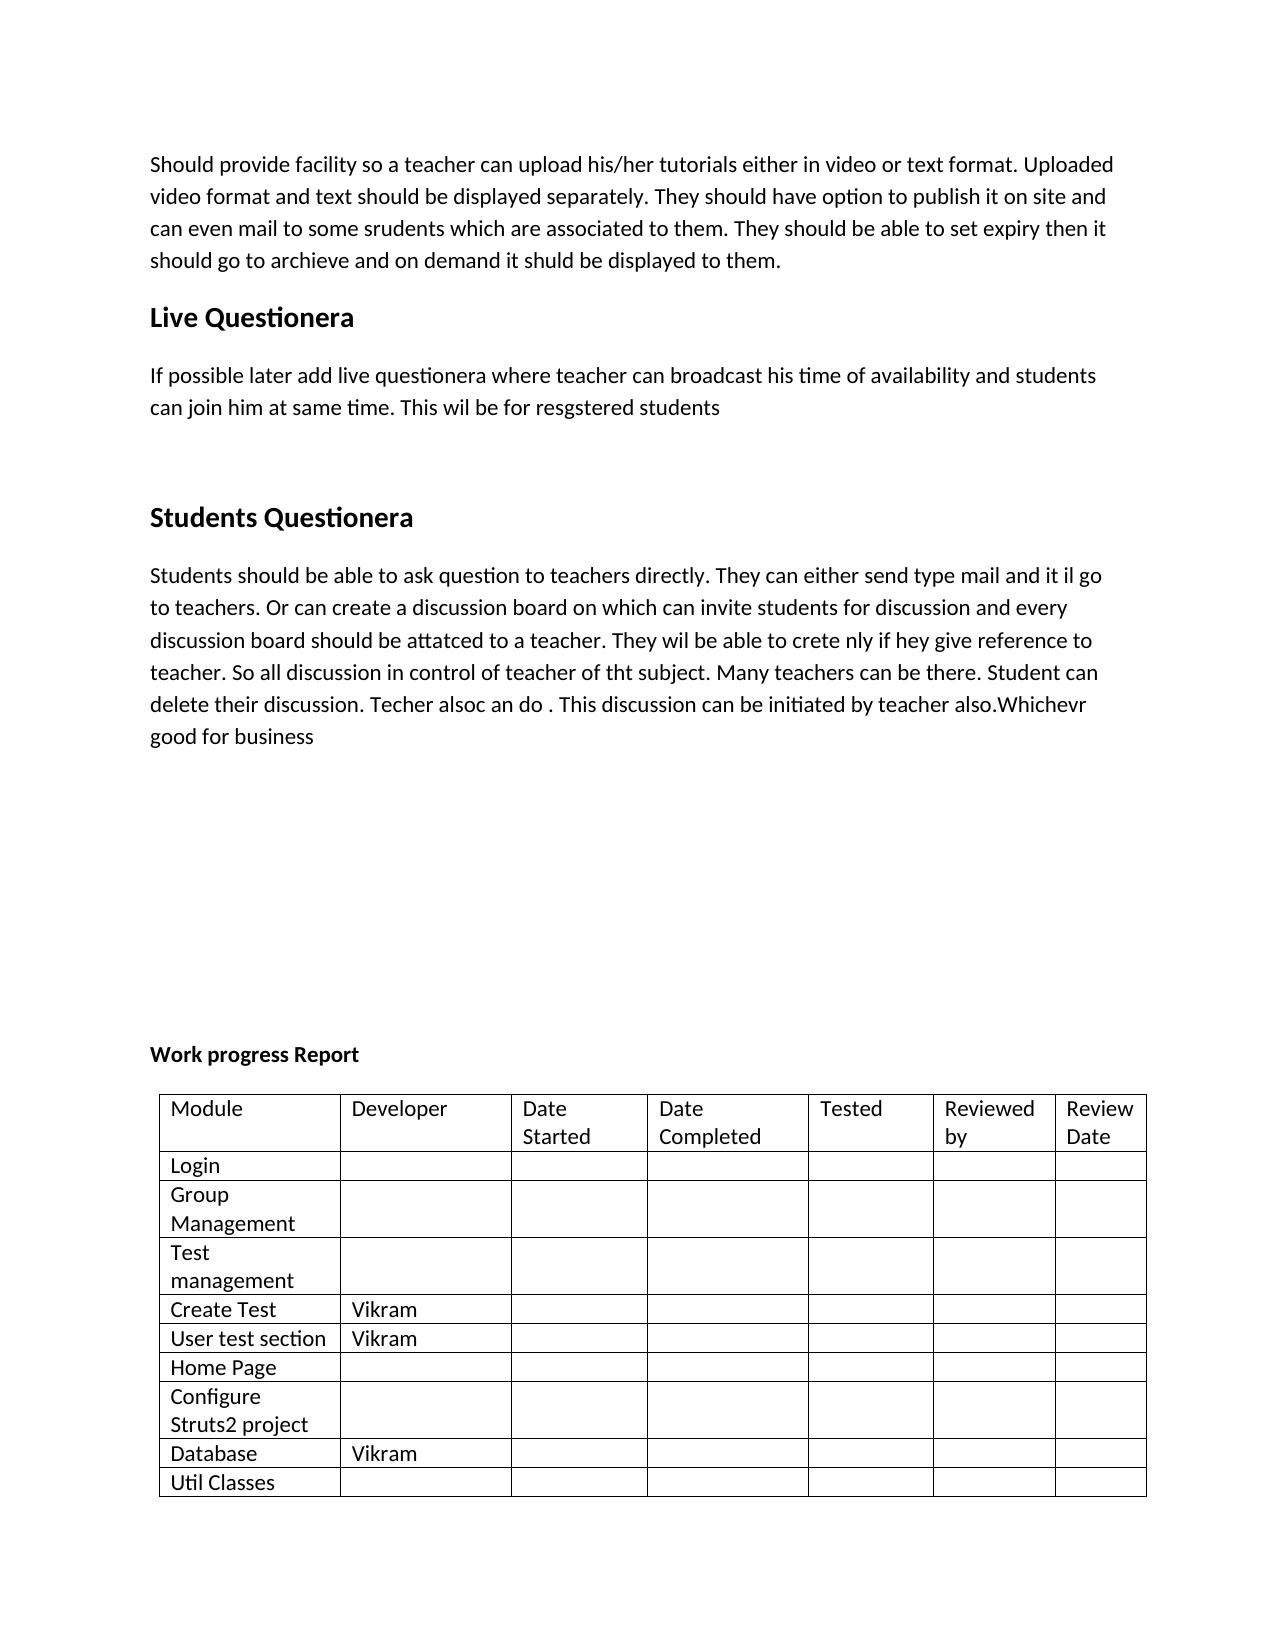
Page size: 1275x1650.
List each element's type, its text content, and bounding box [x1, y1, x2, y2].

table_cell Create Test [160, 1295, 340, 1323]
table_cell [809, 1468, 933, 1496]
table_cell [934, 1382, 1055, 1438]
table_cell [341, 1181, 511, 1237]
table_cell [648, 1324, 808, 1352]
text Students should be able to ask question to teachers directly. They can either send type mail and it il go to teachers. Or can create a discussion board on which can invite students for discussion and every discussion board should be attatced to a teacher. They wil be able to crete nly if hey give reference to teacher. So all discussion in control of teacher of tht subject. Many teachers can be there. Student can delete their discussion. Techer alsoc an do . This discussion can be initiated by teacher also.Whichevr good for business [150, 561, 1125, 750]
table_cell [1056, 1324, 1146, 1352]
table_cell [1056, 1238, 1146, 1294]
table_cell [512, 1353, 647, 1381]
table_cell [809, 1439, 933, 1467]
text Should provide facility so a teacher can upload his/her tutorials either in video or text format. Uploaded video format and text should be displayed separately. They should have option to publish it on site and can even mail to some srudents which are associated to them. They should be able to set expiry then it should go to archieve and on demand it shuld be displayed to them. [150, 150, 1125, 274]
table_header Reviewed by [934, 1095, 1055, 1151]
table_cell Database [160, 1439, 340, 1467]
table_cell Login [160, 1152, 340, 1179]
table_cell [934, 1324, 1055, 1352]
table_cell Vikram [341, 1439, 511, 1467]
text If possible later add live questionera where teacher can broadcast his time of availability and students can join him at same time. This wil be for resgstered students [150, 361, 1125, 422]
table_cell [809, 1152, 933, 1179]
table_cell User test section [160, 1324, 340, 1352]
table_cell [934, 1181, 1055, 1237]
table_cell [341, 1152, 511, 1179]
table_cell [341, 1468, 511, 1496]
text Work progress Report [150, 1040, 1125, 1068]
table_cell [934, 1439, 1055, 1467]
table_cell [512, 1238, 647, 1294]
table_cell Vikram [341, 1324, 511, 1352]
table_cell Vikram [341, 1295, 511, 1323]
table_cell [809, 1353, 933, 1381]
table_cell [1056, 1152, 1146, 1179]
table_cell [648, 1353, 808, 1381]
table_cell [648, 1295, 808, 1323]
table_cell Util Classes [160, 1468, 340, 1496]
table_cell [512, 1324, 647, 1352]
table_cell [512, 1152, 647, 1179]
table_cell [809, 1295, 933, 1323]
table_cell [648, 1238, 808, 1294]
table_cell [934, 1238, 1055, 1294]
table_cell [809, 1181, 933, 1237]
table_cell [809, 1324, 933, 1352]
table_cell [341, 1353, 511, 1381]
table_header Date Completed [648, 1095, 808, 1151]
table_cell [934, 1353, 1055, 1381]
table_cell [809, 1238, 933, 1294]
table_header Developer [341, 1095, 511, 1151]
table_cell [934, 1295, 1055, 1323]
table_cell [648, 1181, 808, 1237]
table_cell [512, 1181, 647, 1237]
table_cell [1056, 1295, 1146, 1323]
table_cell [648, 1382, 808, 1438]
table_cell [1056, 1382, 1146, 1438]
table_cell [1056, 1181, 1146, 1237]
text Live Questionera [150, 299, 1125, 335]
table_cell [1056, 1353, 1146, 1381]
table_header Review Date [1056, 1095, 1146, 1151]
table_header Tested [809, 1095, 933, 1151]
table_header Module [160, 1095, 340, 1151]
table_header Date Started [512, 1095, 647, 1151]
table_cell [512, 1382, 647, 1438]
table_cell [1056, 1439, 1146, 1467]
text Students Questionera [150, 499, 1125, 535]
table_cell [648, 1439, 808, 1467]
table_cell Configure Struts2 project [160, 1382, 340, 1438]
table_cell Group Management [160, 1181, 340, 1237]
table_cell [341, 1238, 511, 1294]
table_cell Home Page [160, 1353, 340, 1381]
table_cell [1056, 1468, 1146, 1496]
table_cell Test management [160, 1238, 340, 1294]
table_cell [341, 1382, 511, 1438]
table_cell [512, 1439, 647, 1467]
table_cell [934, 1468, 1055, 1496]
table_cell [648, 1468, 808, 1496]
table_cell [809, 1382, 933, 1438]
table_cell [512, 1295, 647, 1323]
table_cell [648, 1152, 808, 1179]
table_cell [934, 1152, 1055, 1179]
table_cell [512, 1468, 647, 1496]
